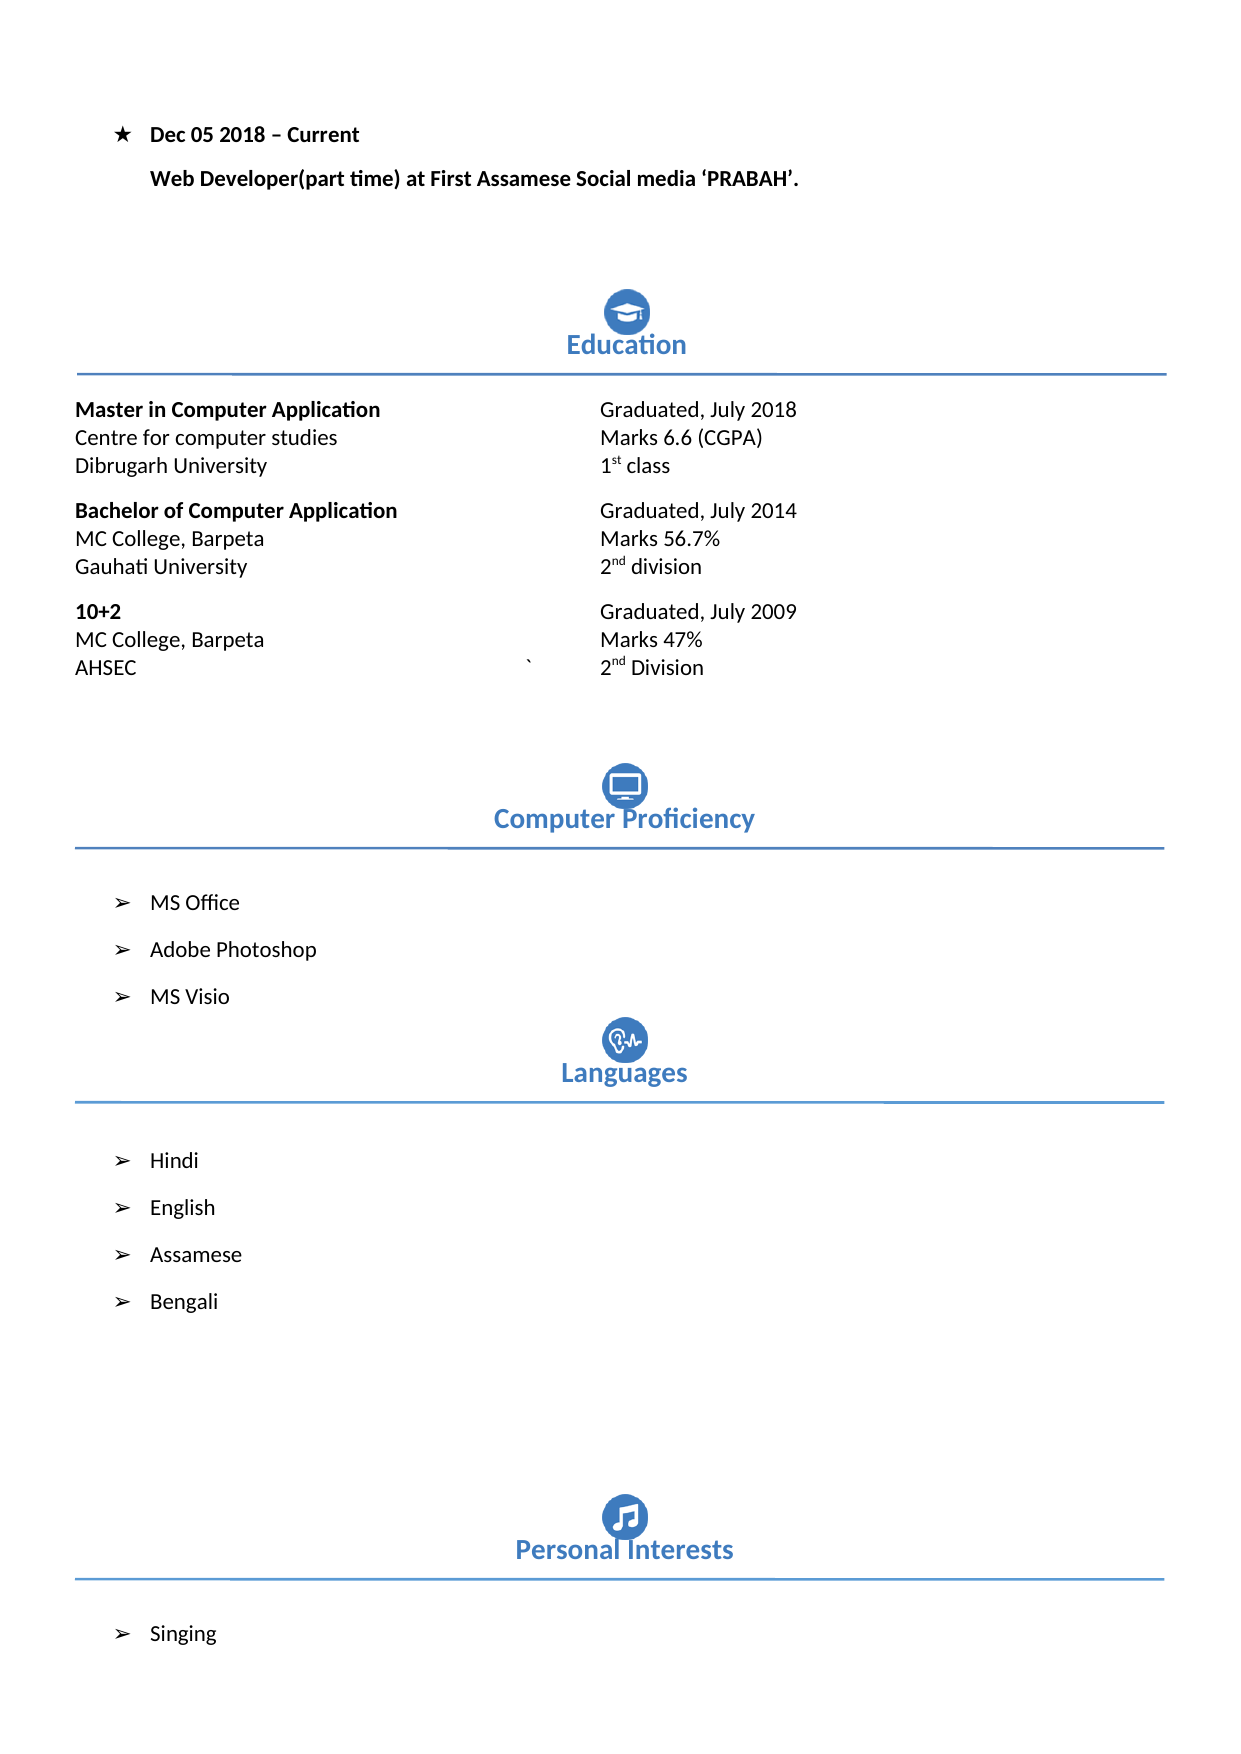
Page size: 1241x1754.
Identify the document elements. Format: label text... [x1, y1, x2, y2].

table_header Singing [64, 1608, 1002, 1673]
list MS Office [112, 876, 1165, 923]
list MS Visio [112, 970, 1165, 1017]
text 10+2 Graduated, July 2009 MC College, Barpeta Marks 47% AHSEC ` 2nd Division [75, 597, 1165, 681]
list Assamese [112, 1229, 1165, 1276]
list Hindi [112, 1135, 1165, 1182]
text Bachelor of Computer Application Graduated, July 2014 MC College, Barpeta Marks 56.7% Gauhati University 2nd division [75, 496, 1165, 580]
list Adobe Photoshop [112, 923, 1165, 970]
picture [602, 1494, 648, 1540]
picture [604, 289, 650, 335]
picture [602, 1017, 648, 1063]
list Bengali [112, 1276, 1165, 1323]
text Web Developer(part time) at First Assamese Social media ‘PRABAH’. [150, 164, 1165, 192]
list Dec 05 2018 – Current [112, 120, 1165, 148]
list English [112, 1182, 1165, 1229]
picture [602, 763, 648, 809]
text Master in Computer Application Graduated, July 2018 Centre for computer studies Marks 6.6 (CGPA) Dibrugarh University 1st class [75, 395, 1165, 479]
